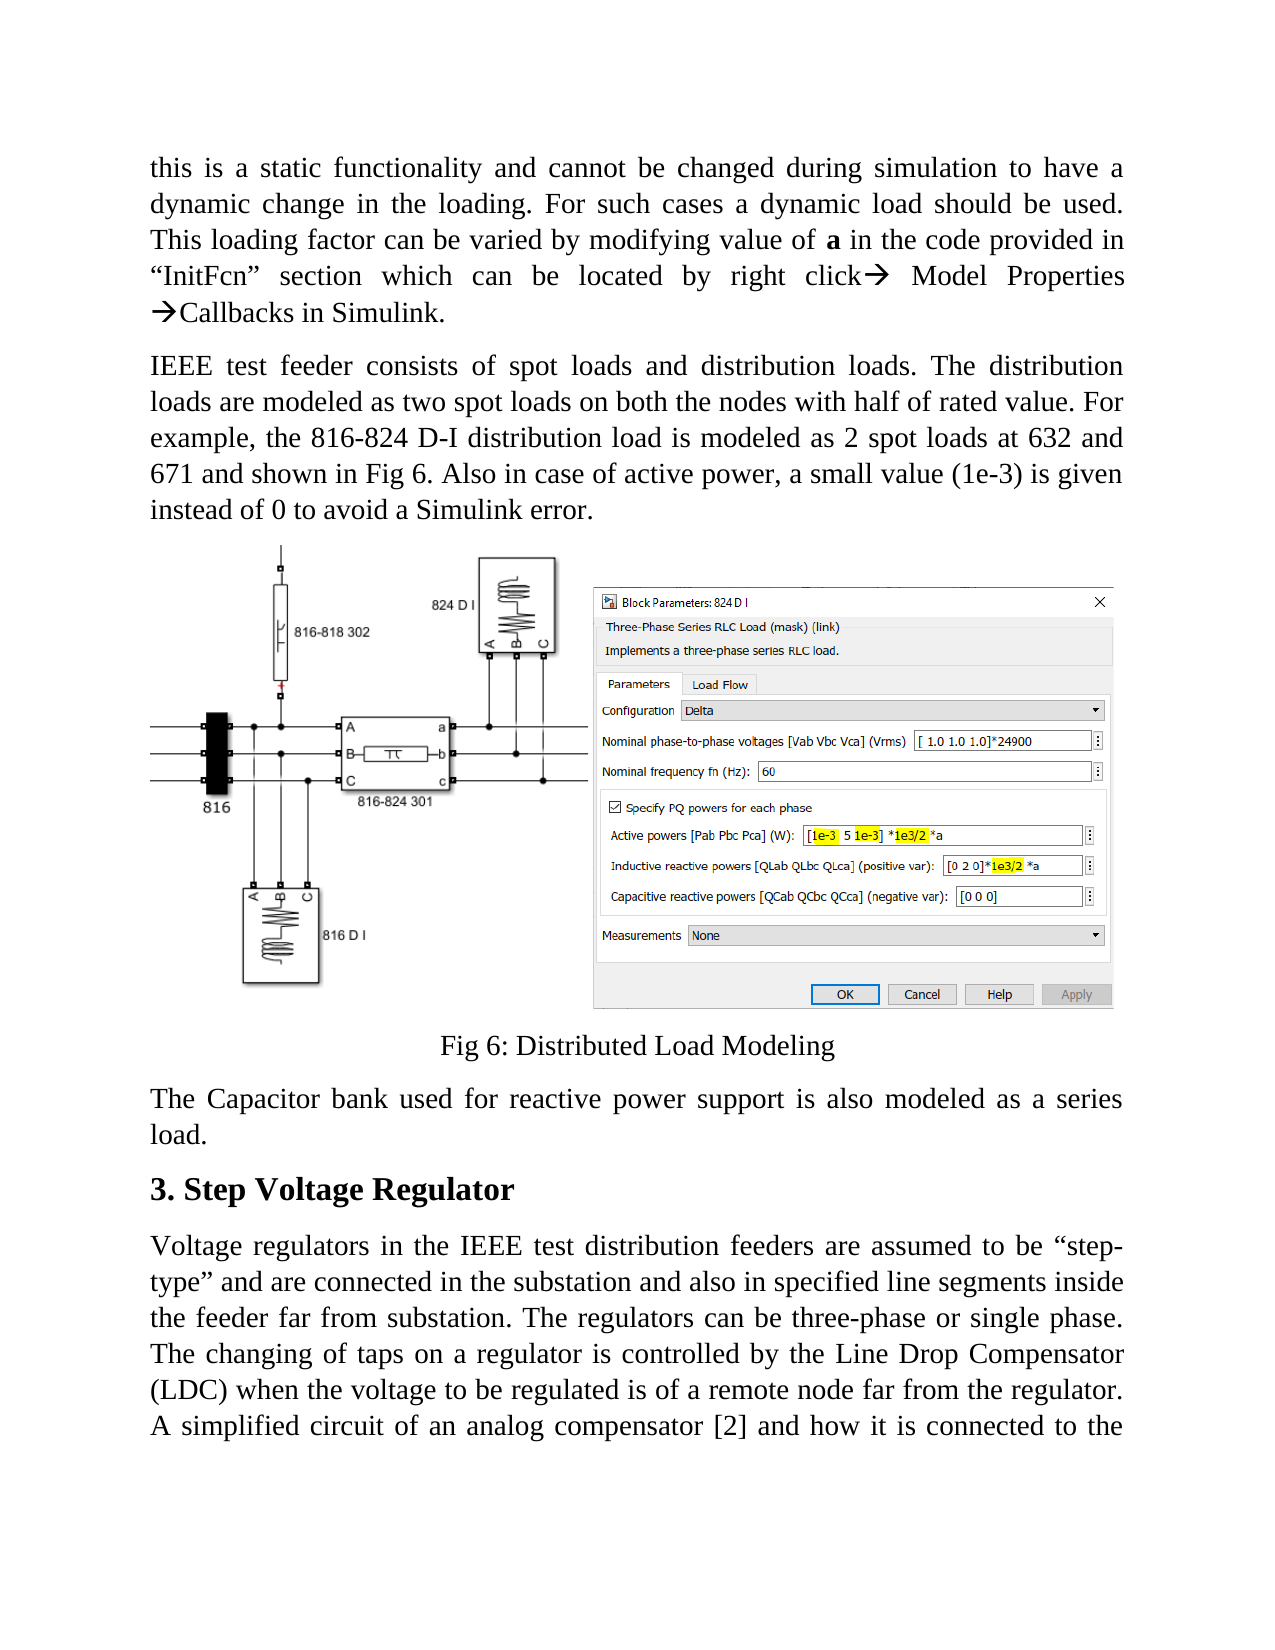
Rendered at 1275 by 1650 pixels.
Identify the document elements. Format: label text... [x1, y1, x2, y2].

picture [593, 587, 1114, 1009]
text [150, 150, 1125, 328]
text The Capacitor bank used for reactive power support is also modeled as a series load. [150, 1081, 1125, 1150]
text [150, 1228, 1125, 1442]
text 3. Step Voltage Regulator [150, 1170, 1125, 1208]
text Fig 6: Distributed Load Modeling [150, 1028, 1125, 1061]
text IEEE test feeder consists of spot loads and distribution loads. The distribution loads are modeled as two spot loads on both the nodes with half of rated value. For example, the 816-824 D-I distribution load is modeled as 2 spot loads at 632 and 671 and shown in Fig 6. Also in case of active power, a small value (1e-3) is given instead of 0 to avoid a Simulink error. [150, 348, 1125, 526]
picture [150, 545, 589, 1009]
